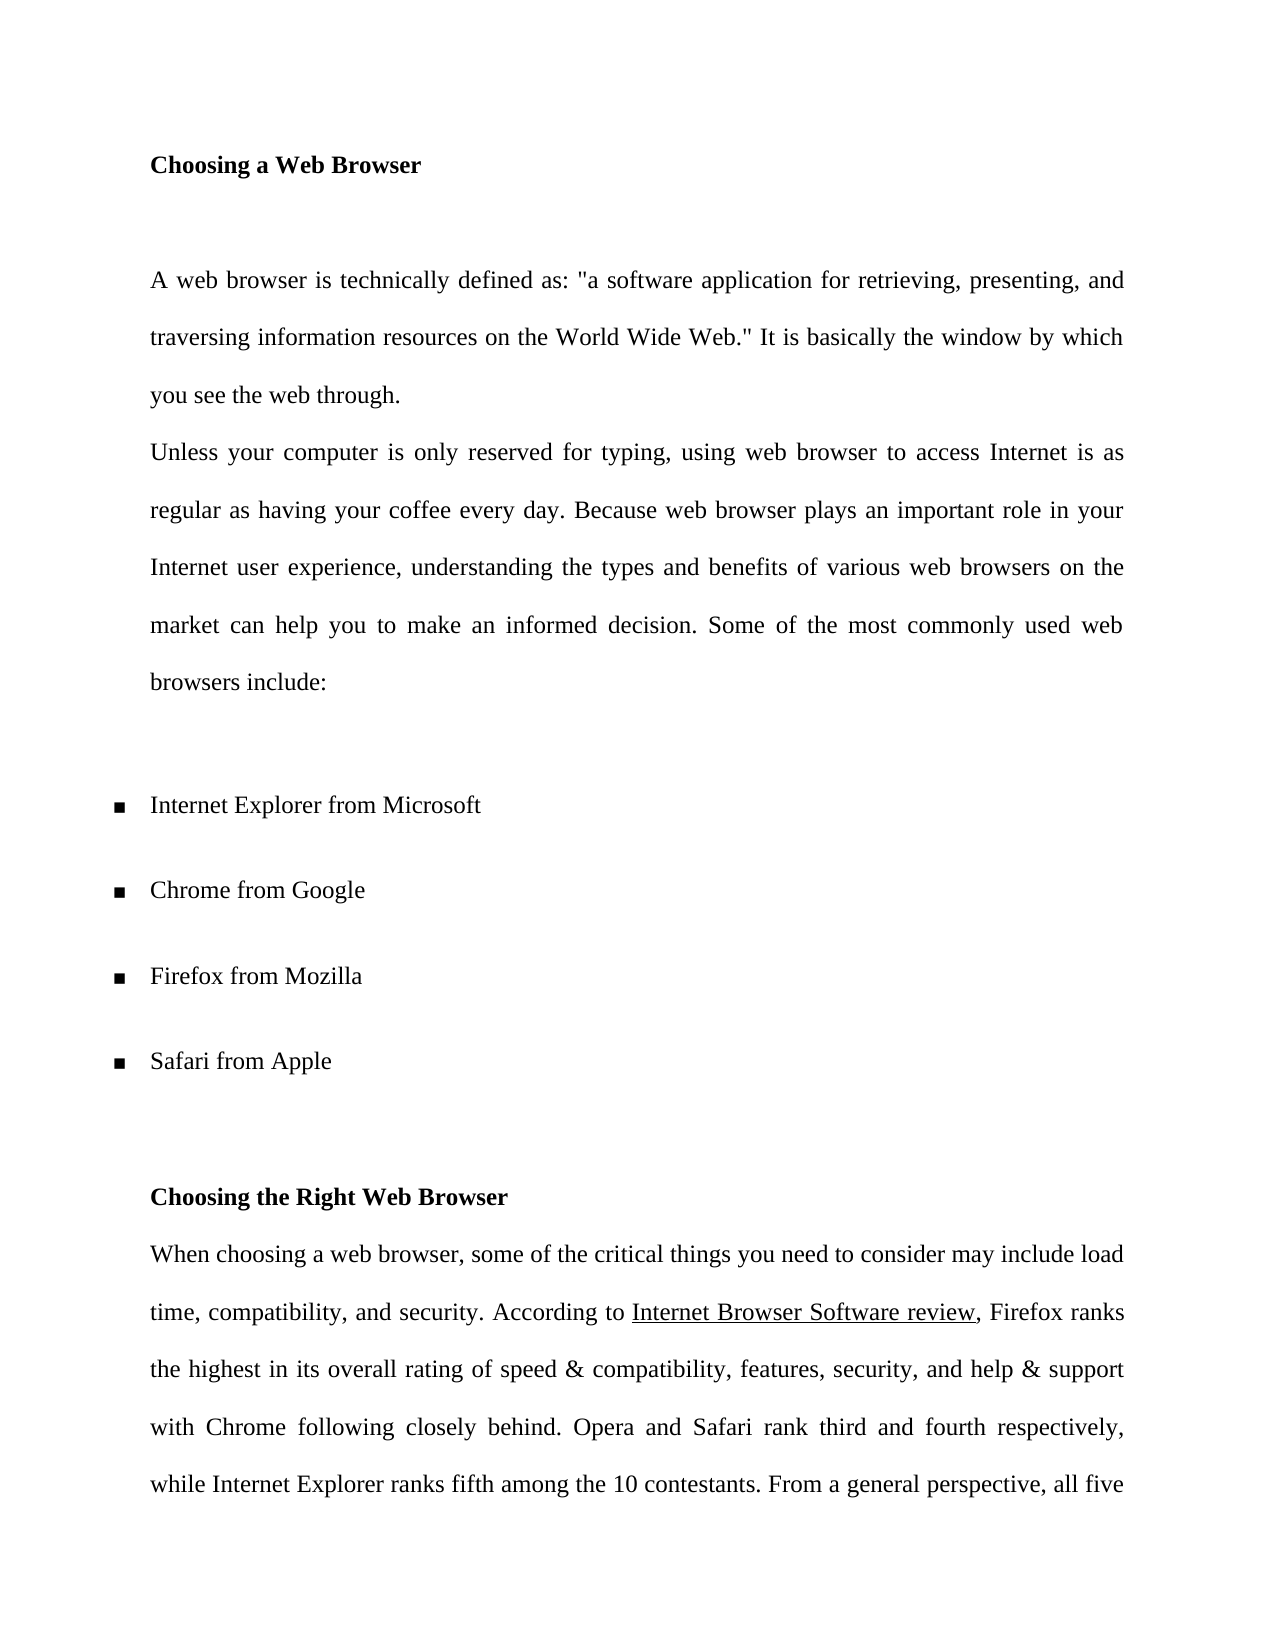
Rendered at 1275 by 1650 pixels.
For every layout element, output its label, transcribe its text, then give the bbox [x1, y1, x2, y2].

list Chrome from Google [112, 868, 1125, 911]
list Firefox from Mozilla [112, 953, 1125, 996]
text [150, 1239, 1125, 1498]
list Internet Explorer from Microsoft [112, 782, 1125, 825]
list Safari from Apple [112, 1039, 1125, 1081]
text Choosing a Web Browser [150, 150, 1125, 179]
text A web browser is technically defined as: "a software application for retrieving, presenting, and traversing information resources on the World Wide Web." It is basically the window by which you see the web through. [150, 265, 1125, 409]
text Unless your computer is only reserved for typing, using web browser to access Internet is as regular as having your coffee every day. Because web browser plays an important role in your Internet user experience, understanding the types and benefits of various web browsers on the market can help you to make an informed decision. Some of the most commonly used web browsers include: [150, 437, 1125, 696]
text Choosing the Right Web Browser [150, 1182, 1125, 1210]
